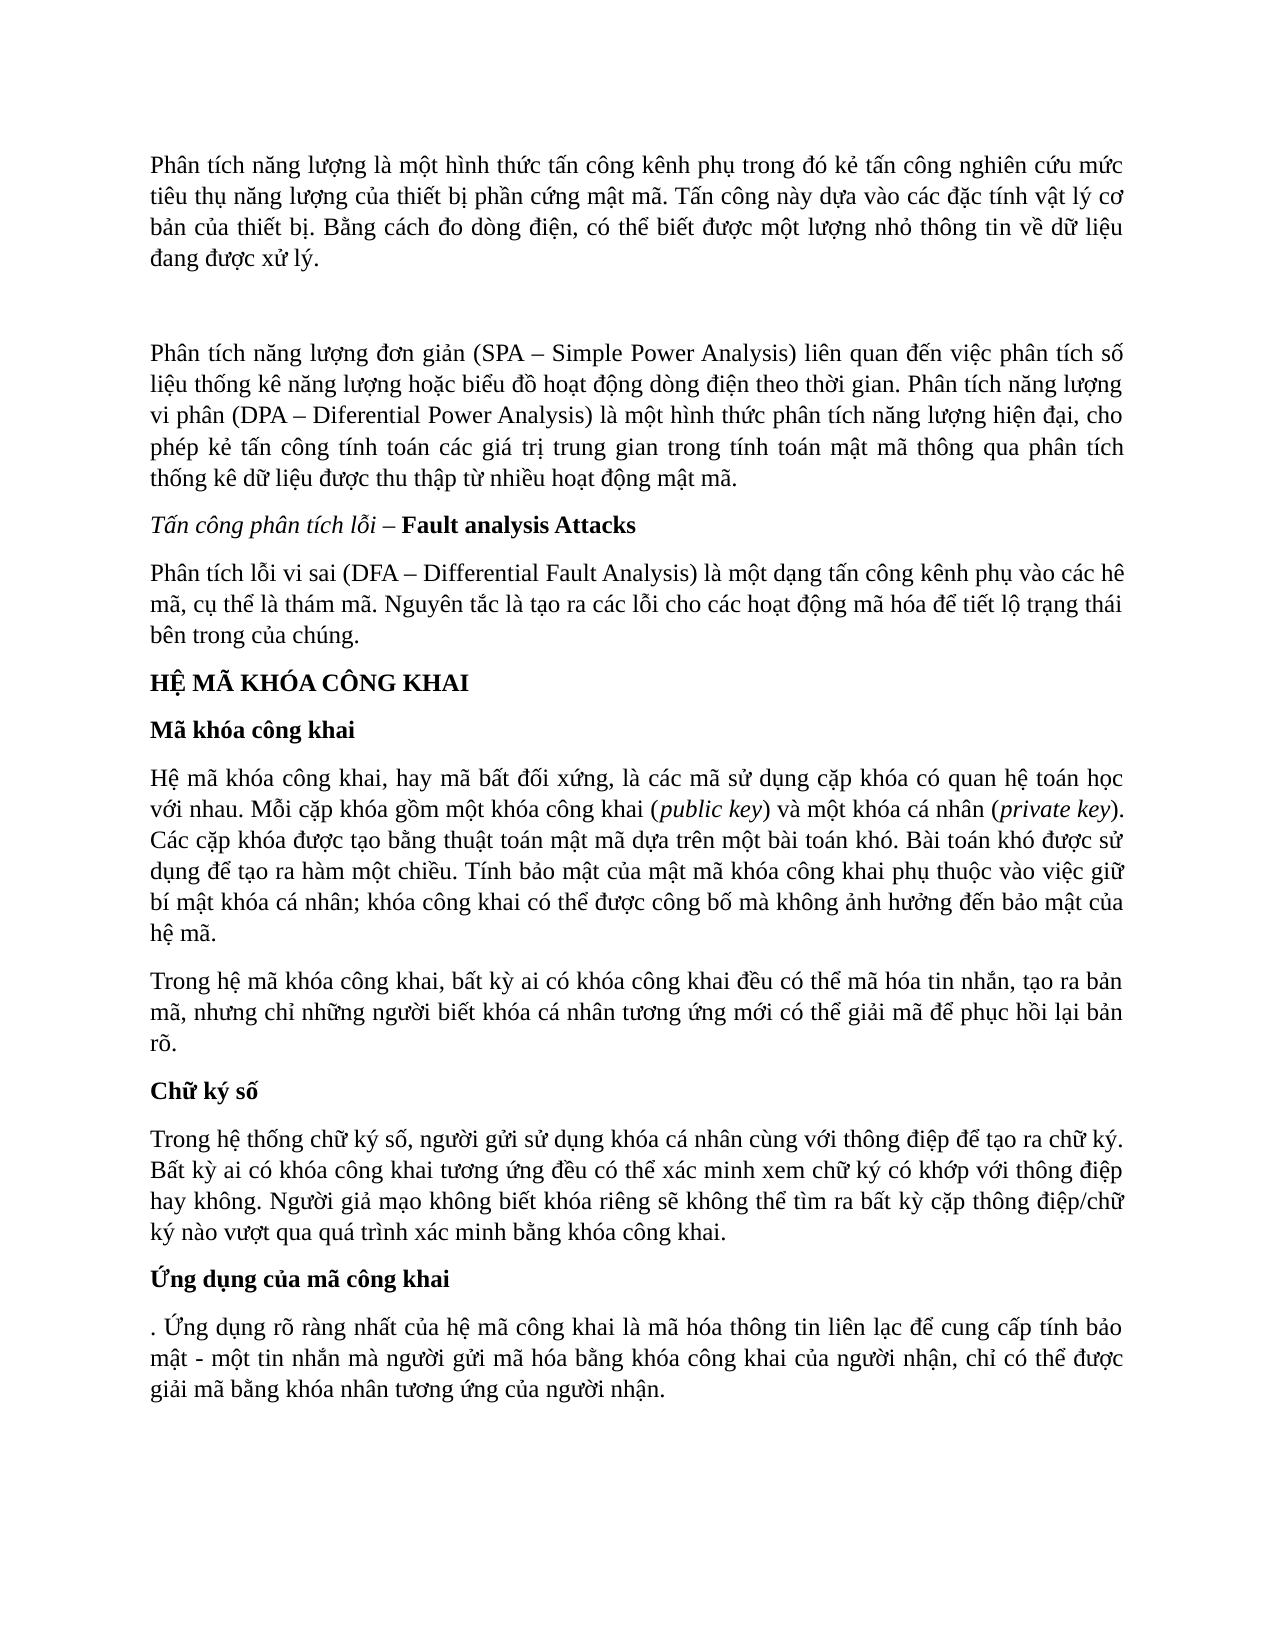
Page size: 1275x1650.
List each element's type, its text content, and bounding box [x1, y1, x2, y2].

text Hệ mã khóa công khai, hay mã bất đối xứng, là các mã sử dụng cặp khóa có quan hệ toán học với nhau. Mỗi cặp khóa gồm một khóa công khai (public key) và một khóa cá nhân (private key). Các cặp khóa được tạo bằng thuật toán mật mã dựa trên một bài toán khó. Bài toán khó được sử dụng để tạo ra hàm một chiều. Tính bảo mật của mật mã khóa công khai phụ thuộc vào việc giữ bí mật khóa cá nhân; khóa công khai có thể được công bố mà không ảnh hưởng đến bảo mật của hệ mã. [150, 763, 1125, 947]
text Chữ ký số [150, 1076, 1125, 1105]
text Trong hệ thống chữ ký số, người gửi sử dụng khóa cá nhân cùng với thông điệp để tạo ra chữ ký. Bất kỳ ai có khóa công khai tương ứng đều có thể xác minh xem chữ ký có khớp với thông điệp hay không. Người giả mạo không biết khóa riêng sẽ không thể tìm ra bất kỳ cặp thông điệp/chữ ký nào vượt qua quá trình xác minh bằng khóa công khai. [150, 1124, 1125, 1246]
text Tấn công phân tích lỗi – Fault analysis Attacks [150, 510, 1125, 539]
text . Ứng dụng rõ ràng nhất của hệ mã công khai là mã hóa thông tin liên lạc để cung cấp tính bảo mật - một tin nhắn mà người gửi mã hóa bằng khóa công khai của người nhận, chỉ có thể được giải mã bằng khóa nhân tương ứng của người nhận. [150, 1312, 1125, 1403]
text Phân tích năng lượng đơn giản (SPA – Simple Power Analysis) liên quan đến việc phân tích số liệu thống kê năng lượng hoặc biểu đồ hoạt động dòng điện theo thời gian. Phân tích năng lượng vi phân (DPA – Diferential Power Analysis) là một hình thức phân tích năng lượng hiện đại, cho phép kẻ tấn công tính toán các giá trị trung gian trong tính toán mật mã thông qua phân tích thống kê dữ liệu được thu thập từ nhiều hoạt động mật mã. [150, 338, 1125, 491]
text HỆ MÃ KHÓA CÔNG KHAI [150, 668, 1125, 697]
text Trong hệ mã khóa công khai, bất kỳ ai có khóa công khai đều có thể mã hóa tin nhắn, tạo ra bản mã, nhưng chỉ những người biết khóa cá nhân tương ứng mới có thể giải mã để phục hồi lại bản rõ. [150, 966, 1125, 1057]
text Ứng dụng của mã công khai [150, 1264, 1125, 1293]
text Phân tích năng lượng là một hình thức tấn công kênh phụ trong đó kẻ tấn công nghiên cứu mức tiêu thụ năng lượng của thiết bị phần cứng mật mã. Tấn công này dựa vào các đặc tính vật lý cơ bản của thiết bị. Bằng cách đo dòng điện, có thể biết được một lượng nhỏ thông tin về dữ liệu đang được xử lý. [150, 150, 1125, 272]
text Phân tích lỗi vi sai (DFA – Differential Fault Analysis) là một dạng tấn công kênh phụ vào các hê mã, cụ thể là thám mã. Nguyên tắc là tạo ra các lỗi cho các hoạt động mã hóa để tiết lộ trạng thái bên trong của chúng. [150, 558, 1125, 649]
text Mã khóa công khai [150, 716, 1125, 744]
